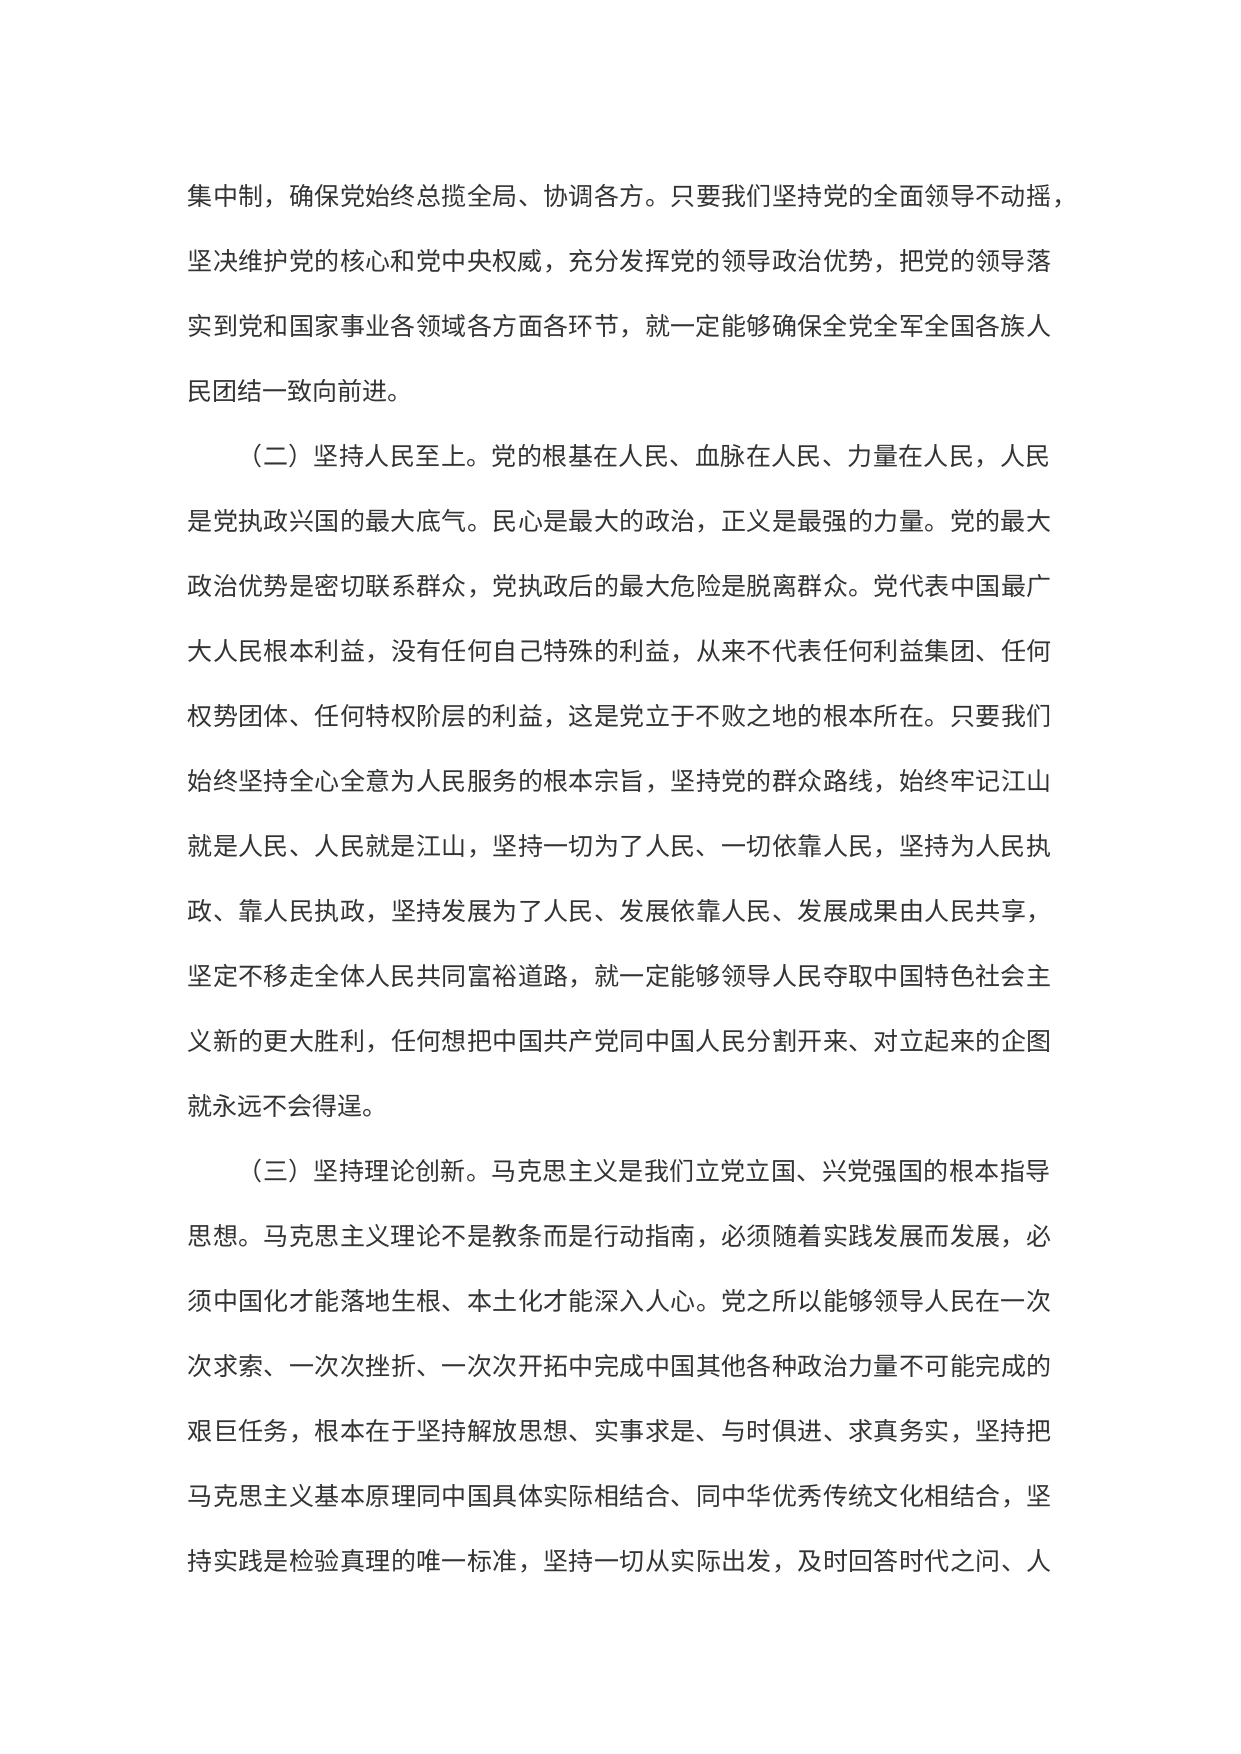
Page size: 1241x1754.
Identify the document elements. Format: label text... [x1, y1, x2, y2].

text （二）坚持人民至上。党的根基在人民、血脉在人民、力量在人民，人民是党执政兴国的最大底气。民心是最大的政治，正义是最强的力量。党的最大政治优势是密切联系群众，党执政后的最大危险是脱离群众。党代表中国最广大人民根本利益，没有任何自己特殊的利益，从来不代表任何利益集团、任何权势团体、任何特权阶层的利益，这是党立于不败之地的根本所在。只要我们始终坚持全心全意为人民服务的根本宗旨，坚持党的群众路线，始终牢记江山就是人民、人民就是江山，坚持一切为了人民、一切依靠人民，坚持为人民执政、靠人民执政，坚持发展为了人民、发展依靠人民、发展成果由人民共享，坚定不移走全体人民共同富裕道路，就一定能够领导人民夺取中国特色社会主义新的更大胜利，任何想把中国共产党同中国人民分割开来、对立起来的企图就永远不会得逞。 [187, 422, 1053, 1137]
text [187, 1137, 1053, 1592]
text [187, 162, 1053, 422]
